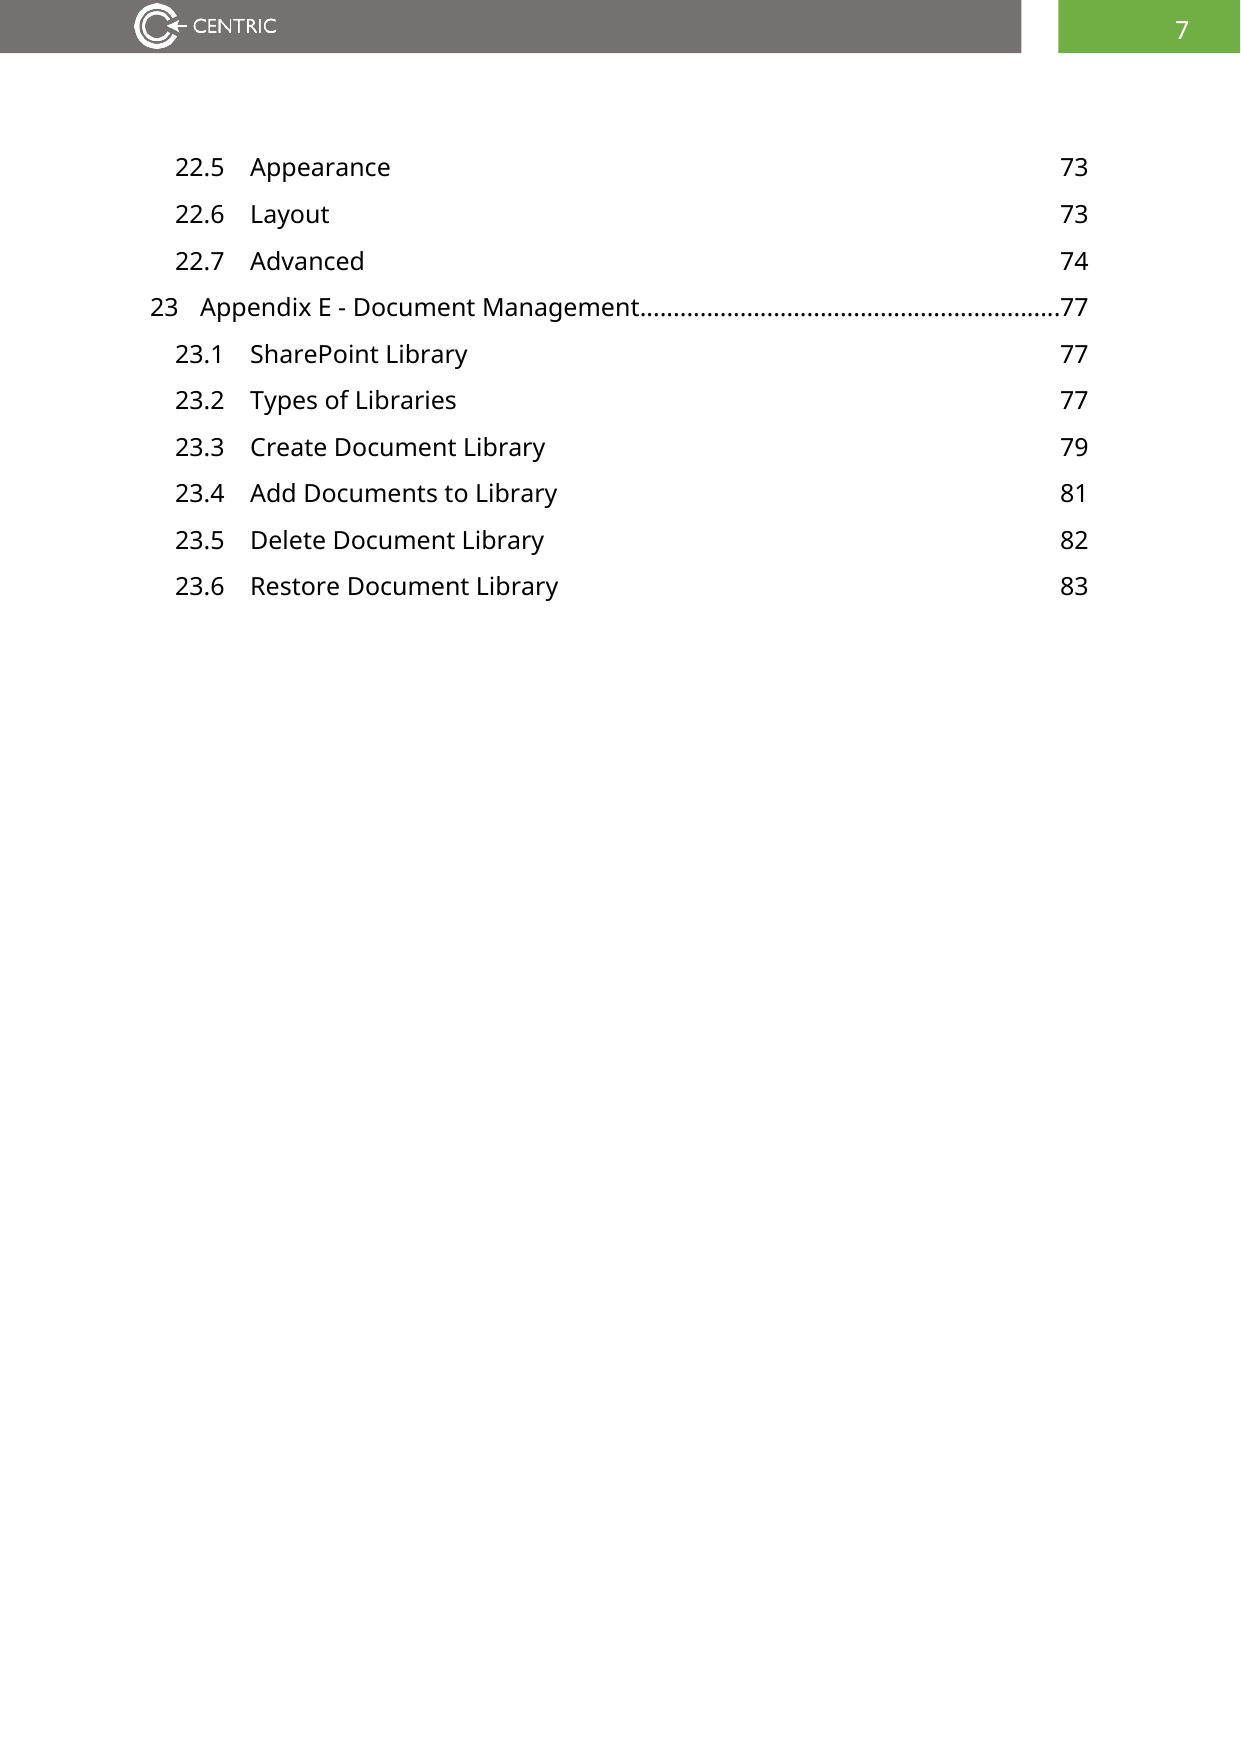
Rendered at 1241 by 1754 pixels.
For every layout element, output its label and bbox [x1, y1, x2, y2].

picture [134, 3, 276, 49]
